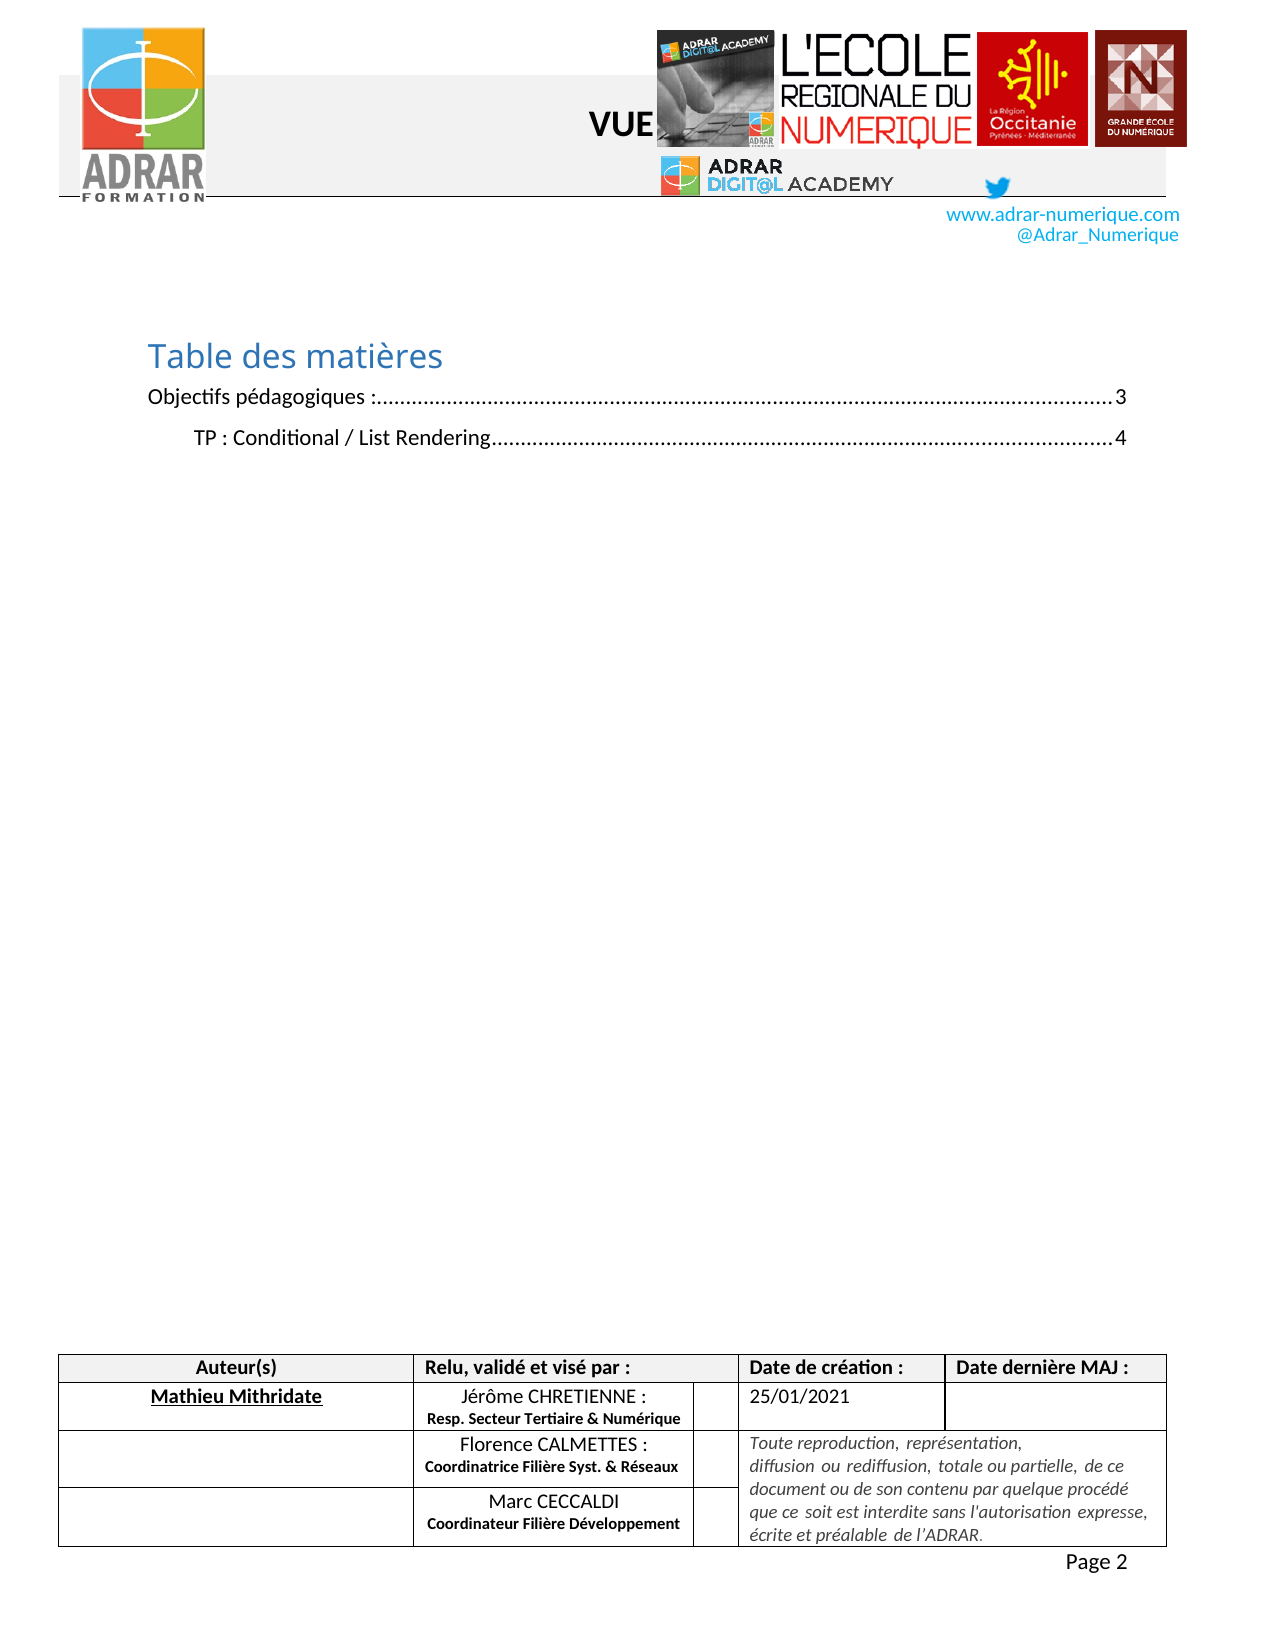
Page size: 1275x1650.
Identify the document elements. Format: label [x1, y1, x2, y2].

picture [981, 172, 1014, 203]
picture [80, 25, 206, 204]
picture [647, 23, 1195, 208]
